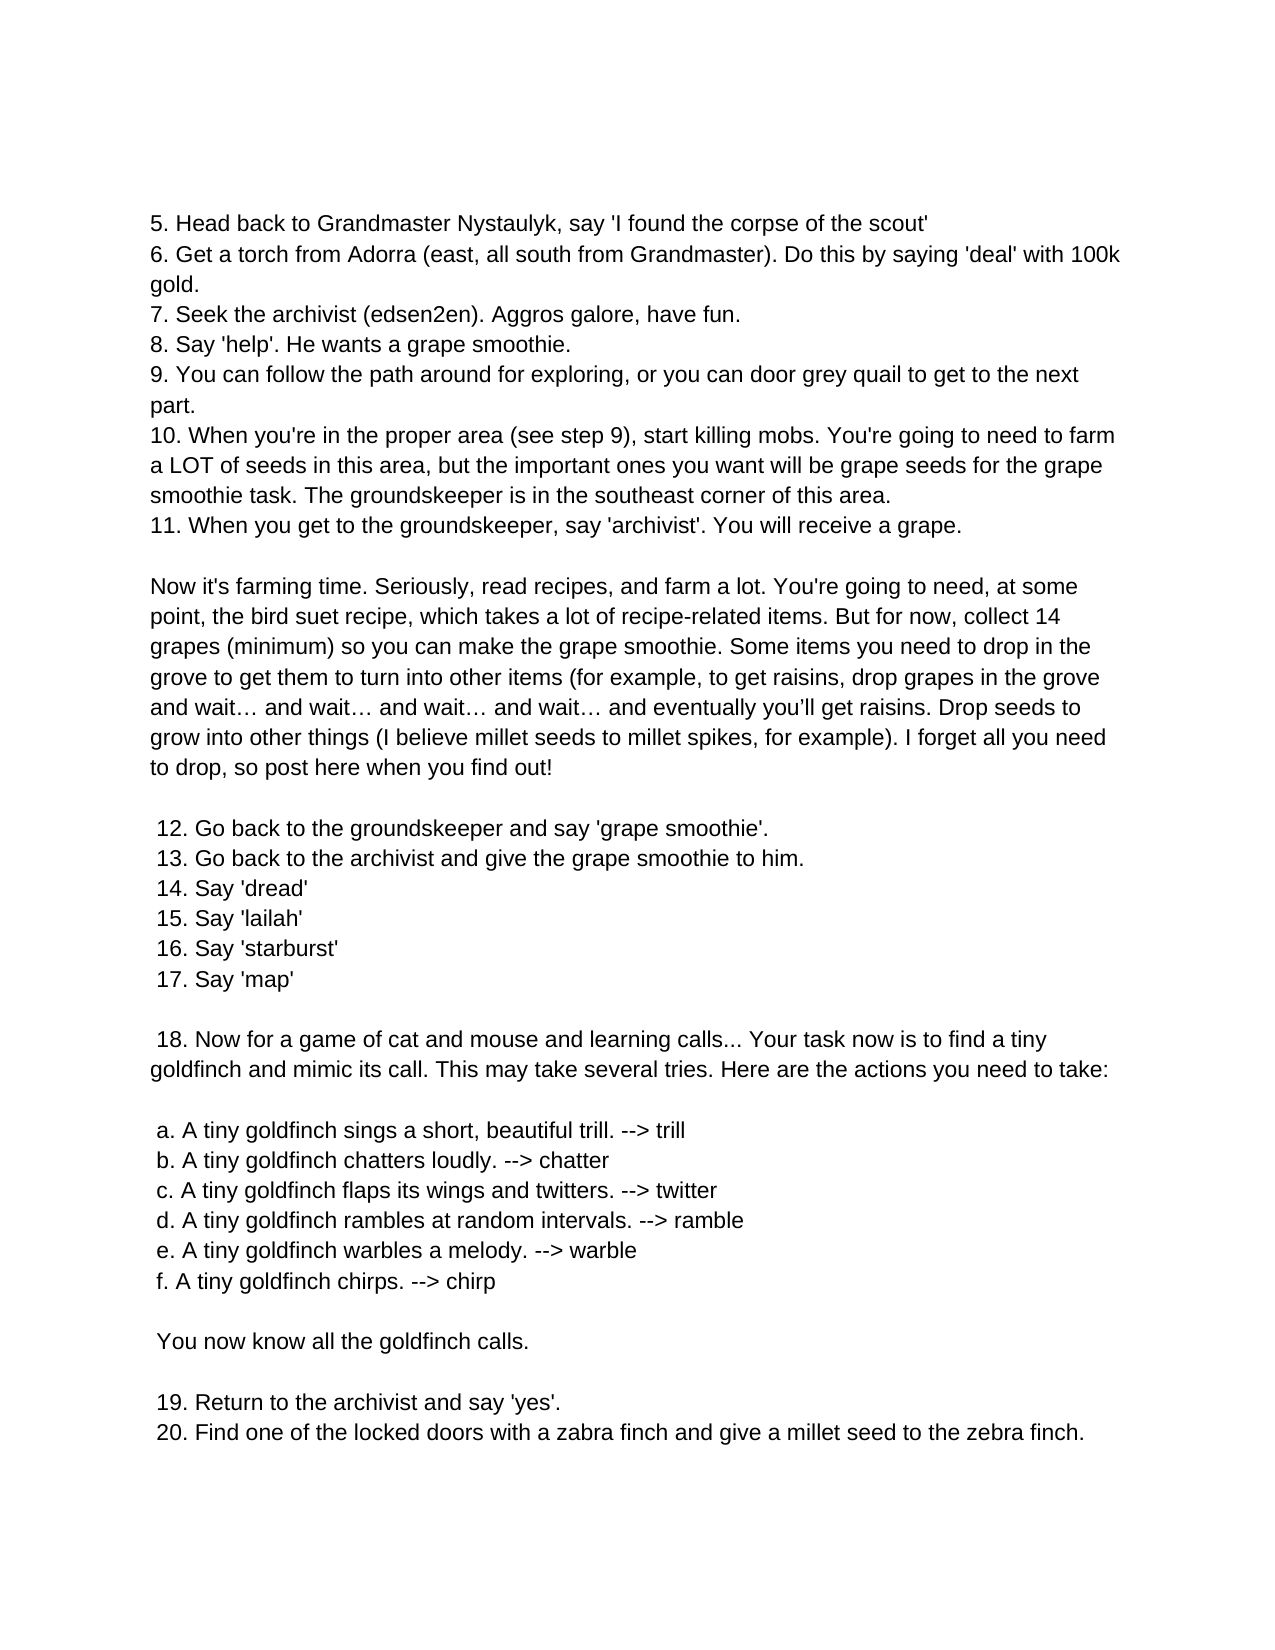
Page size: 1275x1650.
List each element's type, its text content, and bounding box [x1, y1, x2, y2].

text 15. Say 'lailah' [150, 905, 1125, 932]
text e. A tiny goldfinch warbles a melody. --> warble [150, 1237, 1125, 1264]
text a. A tiny goldfinch sings a short, beautiful trill. --> trill [150, 1117, 1125, 1143]
text 9. You can follow the path around for exploring, or you can door grey quail to get to the next part. [150, 361, 1125, 418]
text 16. Say 'starburst' [150, 935, 1125, 962]
text 11. When you get to the groundskeeper, say 'archivist'. You will receive a grape. [150, 512, 1125, 539]
text You now know all the goldfinch calls. [150, 1328, 1125, 1354]
text 18. Now for a game of cat and mouse and learning calls... Your task now is to find a tiny goldfinch and mimic its call. This may take several tries. Here are the actions you need to take: [150, 1026, 1125, 1083]
text 13. Go back to the archivist and give the grape smoothie to him. [150, 845, 1125, 871]
text b. A tiny goldfinch chatters loudly. --> chatter [150, 1147, 1125, 1173]
text d. A tiny goldfinch rambles at random intervals. --> ramble [150, 1207, 1125, 1234]
text c. A tiny goldfinch flaps its wings and twitters. --> twitter [150, 1177, 1125, 1203]
text 19. Return to the archivist and say 'yes'. [150, 1388, 1125, 1415]
text 17. Say 'map' [150, 966, 1125, 992]
text 12. Go back to the groundskeeper and say 'grape smoothie'. [150, 814, 1125, 841]
text Now it's farming time. Seriously, read recipes, and farm a lot. You're going to need, at some point, the bird suet recipe, which takes a lot of recipe-related items. But for now, collect 14 grapes (minimum) so you can make the grape smoothie. Some items you need to drop in the grove to get them to turn into other items (for example, to get raisins, drop grapes in the grove and wait… and wait… and wait… and wait… and eventually you’ll get raisins. Drop seeds to grow into other things (I believe millet seeds to millet spikes, for example). I forget all you need to drop, so post here when you find out! [150, 573, 1125, 781]
text 8. Say 'help'. He wants a grape smoothie. [150, 331, 1125, 358]
text 6. Get a torch from Adorra (east, all south from Grandmaster). Do this by saying 'deal' with 100k gold. [150, 241, 1125, 297]
text 5. Head back to Grandmaster Nystaulyk, say 'I found the corpse of the scout' [150, 210, 1125, 237]
text 7. Seek the archivist (edsen2en). Aggros galore, have fun. [150, 301, 1125, 327]
text 14. Say 'dread' [150, 875, 1125, 901]
text 10. When you're in the proper area (see step 9), start killing mobs. You're going to need to farm a LOT of seeds in this area, but the important ones you want will be grape seeds for the grape smoothie task. The groundskeeper is in the southeast corner of this area. [150, 422, 1125, 509]
text 20. Find one of the locked doors with a zabra finch and give a millet seed to the zebra finch. [150, 1419, 1125, 1445]
text f. A tiny goldfinch chirps. --> chirp [150, 1268, 1125, 1294]
